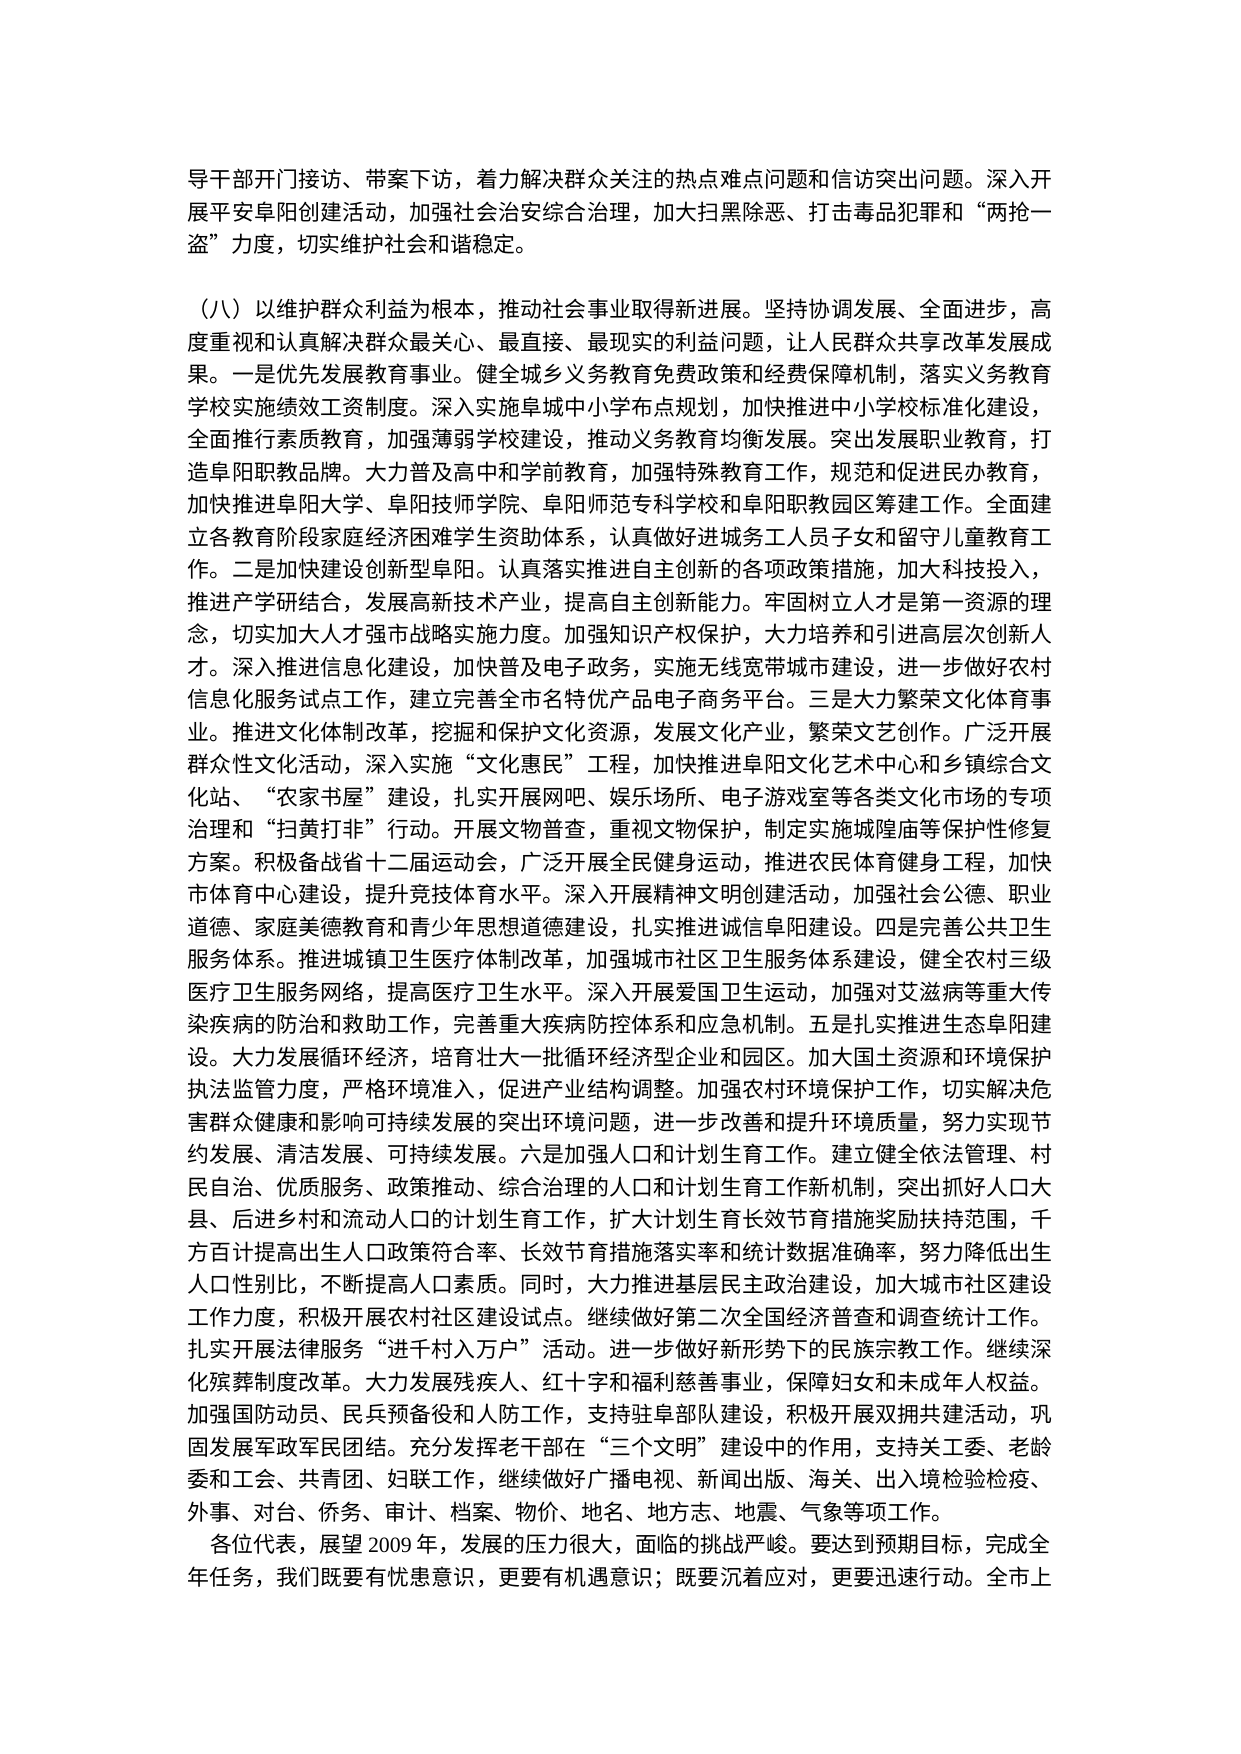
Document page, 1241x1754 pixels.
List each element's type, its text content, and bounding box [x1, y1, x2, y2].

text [187, 162, 1053, 259]
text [187, 1527, 1053, 1592]
text （八）以维护群众利益为根本，推动社会事业取得新进展。坚持协调发展、全面进步，高度重视和认真解决群众最关心、最直接、最现实的利益问题，让人民群众共享改革发展成果。一是优先发展教育事业。健全城乡义务教育免费政策和经费保障机制，落实义务教育学校实施绩效工资制度。深入实施阜城中小学布点规划，加快推进中小学校标准化建设，全面推行素质教育，加强薄弱学校建设，推动义务教育均衡发展。突出发展职业教育，打造阜阳职教品牌。大力普及高中和学前教育，加强特殊教育工作，规范和促进民办教育，加快推进阜阳大学、阜阳技师学院、阜阳师范专科学校和阜阳职教园区筹建工作。全面建立各教育阶段家庭经济困难学生资助体系，认真做好进城务工人员子女和留守儿童教育工作。二是加快建设创新型阜阳。认真落实推进自主创新的各项政策措施，加大科技投入，推进产学研结合，发展高新技术产业，提高自主创新能力。牢固树立人才是第一资源的理念，切实加大人才强市战略实施力度。加强知识产权保护，大力培养和引进高层次创新人才。深入推进信息化建设，加快普及电子政务，实施无线宽带城市建设，进一步做好农村信息化服务试点工作，建立完善全市名特优产品电子商务平台。三是大力繁荣文化体育事业。推进文化体制改革，挖掘和保护文化资源，发展文化产业，繁荣文艺创作。广泛开展群众性文化活动，深入实施“文化惠民”工程，加快推进阜阳文化艺术中心和乡镇综合文化站、“农家书屋”建设，扎实开展网吧、娱乐场所、电子游戏室等各类文化市场的专项治理和“扫黄打非”行动。开展文物普查，重视文物保护，制定实施城隍庙等保护性修复方案。积极备战省十二届运动会，广泛开展全民健身运动，推进农民体育健身工程，加快市体育中心建设，提升竞技体育水平。深入开展精神文明创建活动，加强社会公德、职业道德、家庭美德教育和青少年思想道德建设，扎实推进诚信阜阳建设。四是完善公共卫生服务体系。推进城镇卫生医疗体制改革，加强城市社区卫生服务体系建设，健全农村三级医疗卫生服务网络，提高医疗卫生水平。深入开展爱国卫生运动，加强对艾滋病等重大传染疾病的防治和救助工作，完善重大疾病防控体系和应急机制。五是扎实推进生态阜阳建设。大力发展循环经济，培育壮大一批循环经济型企业和园区。加大国土资源和环境保护执法监管力度，严格环境准入，促进产业结构调整。加强农村环境保护工作，切实解决危害群众健康和影响可持续发展的突出环境问题，进一步改善和提升环境质量，努力实现节约发展、清洁发展、可持续发展。六是加强人口和计划生育工作。建立健全依法管理、村民自治、优质服务、政策推动、综合治理的人口和计划生育工作新机制，突出抓好人口大县、后进乡村和流动人口的计划生育工作，扩大计划生育长效节育措施奖励扶持范围，千方百计提高出生人口政策符合率、长效节育措施落实率和统计数据准确率，努力降低出生人口性别比，不断提高人口素质。同时，大力推进基层民主政治建设，加大城市社区建设工作力度，积极开展农村社区建设试点。继续做好第二次全国经济普查和调查统计工作。扎实开展法律服务“进千村入万户”活动。进一步做好新形势下的民族宗教工作。继续深化殡葬制度改革。大力发展残疾人、红十字和福利慈善事业，保障妇女和未成年人权益。加强国防动员、民兵预备役和人防工作，支持驻阜部队建设，积极开展双拥共建活动，巩固发展军政军民团结。充分发挥老干部在“三个文明”建设中的作用，支持关工委、老龄委和工会、共青团、妇联工作，继续做好广播电视、新闻出版、海关、出入境检验检疫、外事、对台、侨务、审计、档案、物价、地名、地方志、地震、气象等项工作。 [187, 292, 1053, 1527]
